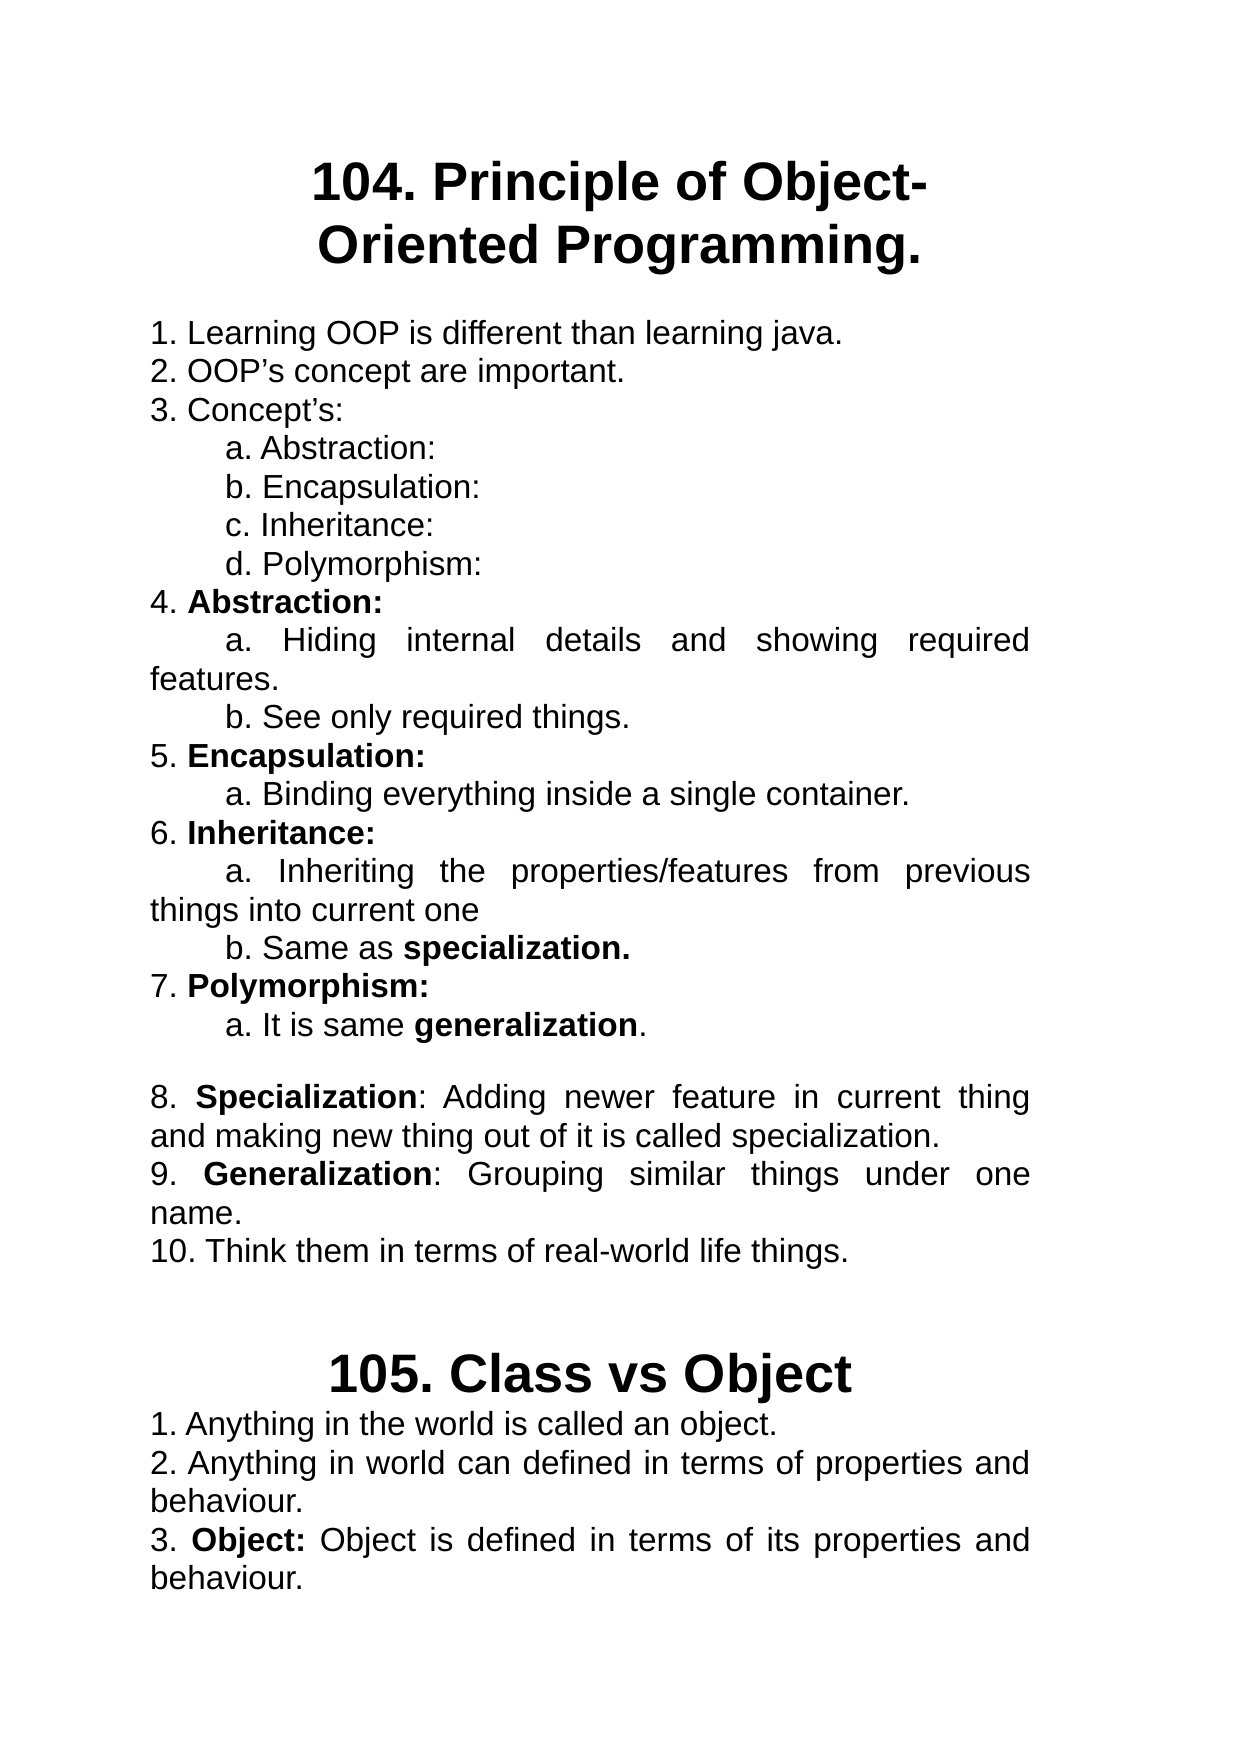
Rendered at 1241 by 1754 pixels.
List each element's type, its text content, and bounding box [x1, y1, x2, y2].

text 5. Encapsulation: [150, 736, 1031, 774]
text 105. Class vs Object [150, 1342, 1031, 1404]
text 2. OOP’s concept are important. [150, 351, 1031, 390]
text d. Polymorphism: [150, 544, 1031, 582]
text 6. Inheritance: [150, 813, 1031, 851]
text a. It is same generalization. [150, 1005, 1031, 1043]
text 4. Abstraction: [150, 582, 1031, 621]
text 3. Object: Object is defined in terms of its properties and behaviour. [150, 1520, 1031, 1597]
text 2. Anything in world can defined in terms of properties and behaviour. [150, 1443, 1031, 1520]
text 8. Specialization: Adding newer feature in current thing and making new thing out of it is called specialization. [150, 1077, 1031, 1154]
text a. Inheriting the properties/features from previous things into current one [150, 851, 1031, 928]
text 10. Think them in terms of real-world life things. [150, 1231, 1031, 1269]
text b. Encapsulation: [150, 467, 1031, 505]
text 3. Concept’s: [150, 390, 1031, 428]
text a. Hiding internal details and showing required features. [150, 621, 1031, 697]
text a. Binding everything inside a single container. [150, 774, 1031, 813]
text 9. Generalization: Grouping similar things under one name. [150, 1154, 1031, 1231]
text b. See only required things. [150, 697, 1031, 736]
text 1. Learning OOP is different than learning java. [150, 313, 1031, 351]
text b. Same as specialization. [150, 928, 1031, 966]
text 1. Anything in the world is called an object. [150, 1404, 1031, 1443]
text 104. Principle of Object-Oriented Programming. [209, 150, 1031, 274]
text c. Inheritance: [150, 505, 1031, 544]
text a. Abstraction: [150, 428, 1031, 467]
text 7. Polymorphism: [150, 966, 1031, 1005]
